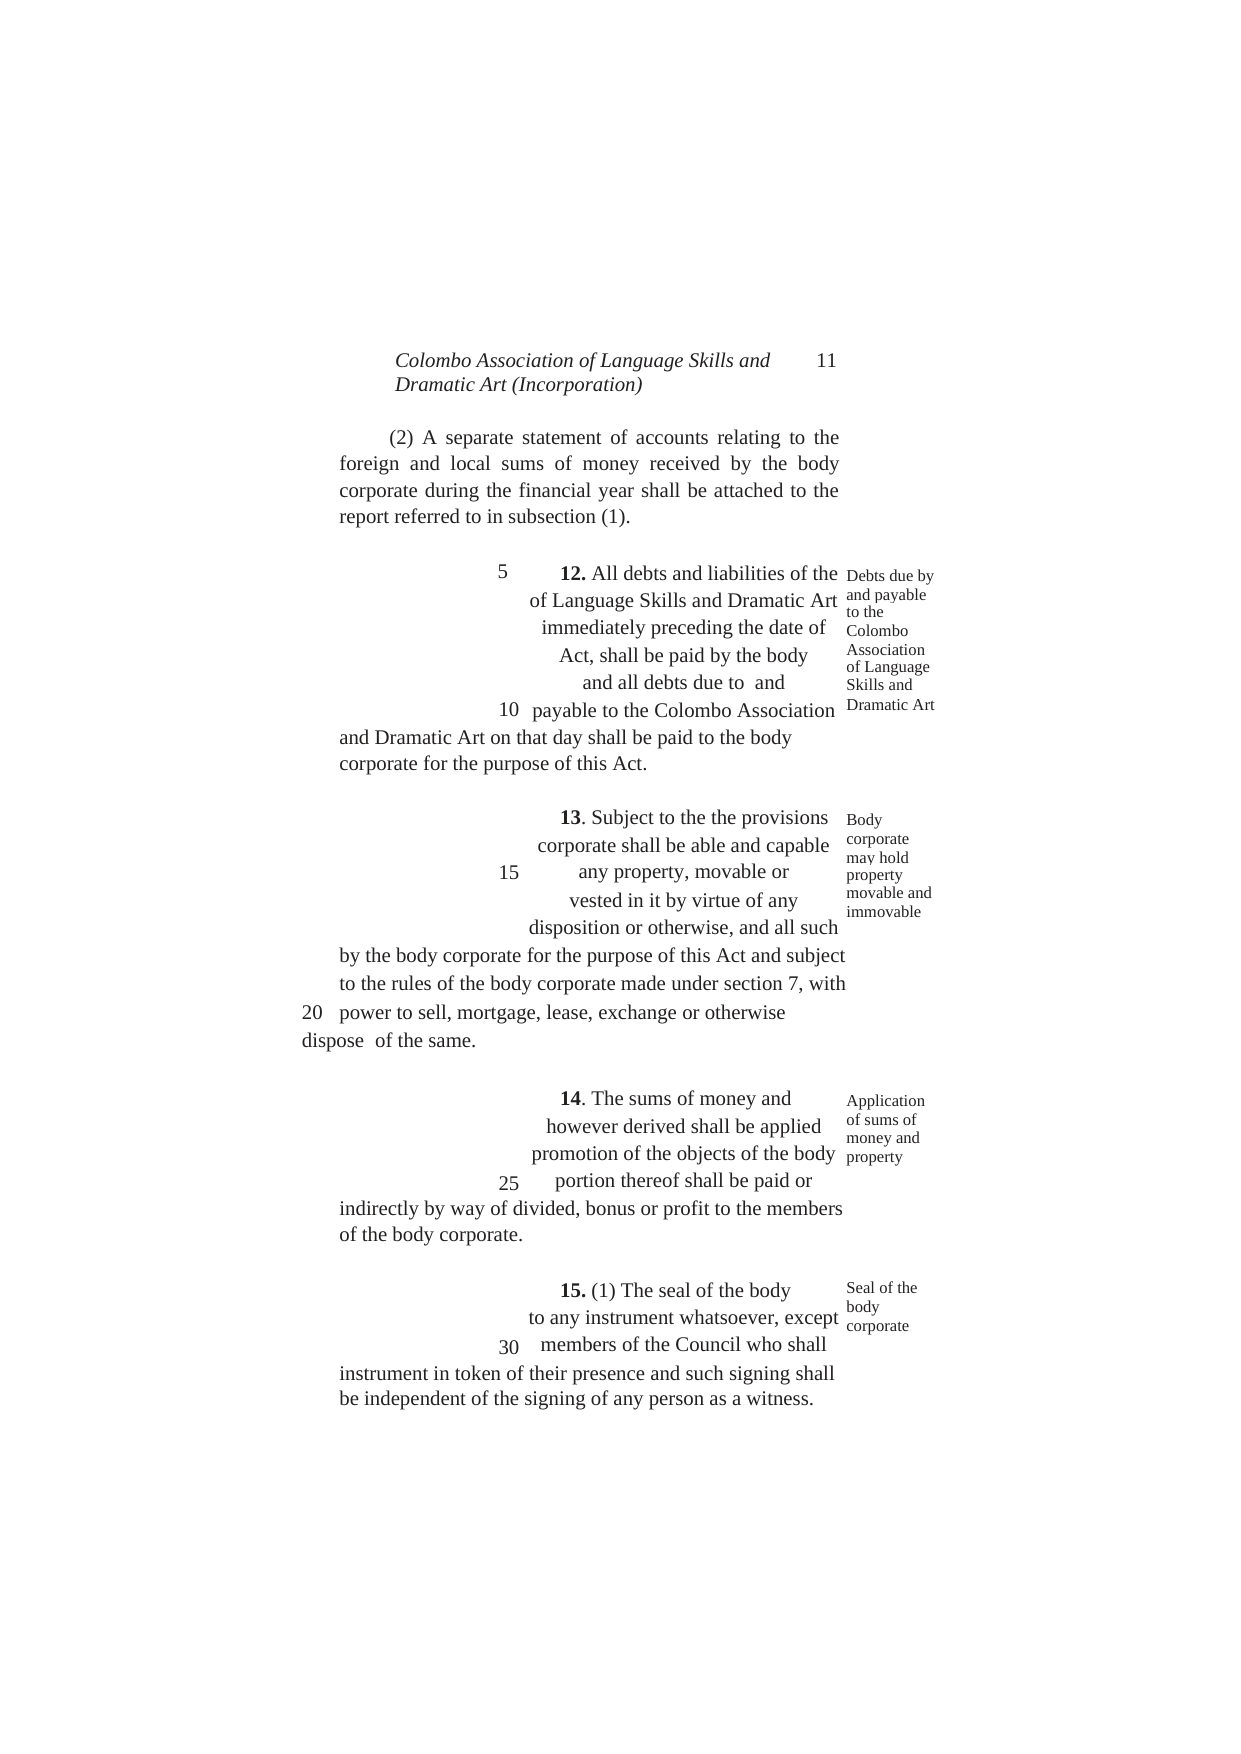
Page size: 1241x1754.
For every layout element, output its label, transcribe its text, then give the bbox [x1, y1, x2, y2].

table_cell disposition or otherwise, and all such property shall be held [527, 913, 840, 941]
table_header 14. The sums of money and property of the body corporate [527, 1081, 840, 1110]
table_cell members of the Council who shall sign their names to the [527, 1331, 840, 1360]
table_header 5 [214, 553, 527, 585]
text and Dramatic Art on that day shall be paid to the body corporate for the purpose of this Act. [339, 725, 850, 774]
table_cell and all debts due to and subscriptions and contributions [527, 669, 840, 695]
text Colombo Association of Language Skills and 11 Dramatic Art (Incorporation) [395, 348, 850, 396]
table_cell of sums of [840, 1110, 1153, 1128]
table_cell 10 [214, 585, 527, 723]
table_cell property [840, 1147, 1153, 1195]
table_header 13. Subject to the the provisions of this Act, the body [527, 800, 840, 829]
table_cell however derived shall be applied solely towards the [527, 1110, 840, 1139]
table_cell money and [840, 1129, 1153, 1147]
table_header 30 [214, 1272, 527, 1360]
text instrument in token of their presence and such signing shall be independent of the signing of any person as a witness. [339, 1360, 850, 1410]
table_cell and payable [840, 585, 1153, 603]
table_cell Dramatic Art [840, 695, 1153, 723]
table_header Seal of the [840, 1272, 1153, 1298]
table_cell vested in it by virtue of any purchase, grant, gift, testamentary [527, 884, 840, 913]
text (2) A separate statement of accounts relating to the foreign and local sums of money received by the body corporate during the financial year shall be attached to the report referred to in subsection (1). [339, 425, 840, 528]
table_cell of Language Skills and Dramatic Art existing on the day [527, 585, 840, 614]
table_cell any property, movable or immovable, which may become [527, 859, 840, 883]
table_cell may hold [840, 848, 1153, 865]
table_cell corporate shall be able and capable in law to take and hold [527, 829, 840, 858]
table_header Application [840, 1081, 1153, 1110]
table_cell portion thereof shall be paid or transferred directly or [527, 1166, 840, 1195]
table_cell to the [840, 603, 1153, 621]
table_cell corporate [840, 829, 1153, 848]
table_cell corporate [840, 1316, 1153, 1360]
text by the body corporate for the purpose of this Act and subject to the rules of the body corporate made under section 7, with 20 power to sell, mortgage, lease, exchange or otherwise dispose of the same. [302, 943, 850, 1054]
table_cell Colombo [840, 621, 1153, 640]
table_cell Skills and [840, 675, 1153, 695]
table_cell Act, shall be paid by the body corporate hereby constituted [527, 640, 840, 669]
table_header 12. All debts and liabilities of the Colombo Association [527, 553, 840, 585]
table_cell to any instrument whatsoever, except in the presence of two [527, 1304, 840, 1331]
table_cell payable to the Colombo Association of Language Skills [527, 695, 840, 723]
table_cell of Language [840, 657, 1153, 675]
table_header Body [840, 800, 1153, 829]
table_cell immediately preceding the date of commencement of this [527, 614, 840, 640]
table_header Debts due by [840, 553, 1153, 585]
table_header 15. (1) The seal of the body corporate shall not be affixed [527, 1272, 840, 1304]
table_cell immovable [840, 902, 1153, 941]
table_header 25 [214, 1081, 527, 1195]
table_cell promotion of the objects of the body corporate and no [527, 1139, 840, 1166]
table_cell body [840, 1298, 1153, 1316]
table_cell movable and [840, 884, 1153, 902]
text indirectly by way of divided, bonus or profit to the members of the body corporate. [339, 1196, 850, 1246]
table_cell Association [840, 640, 1153, 657]
table_header 15 [214, 800, 527, 941]
table_cell property [840, 865, 1153, 883]
